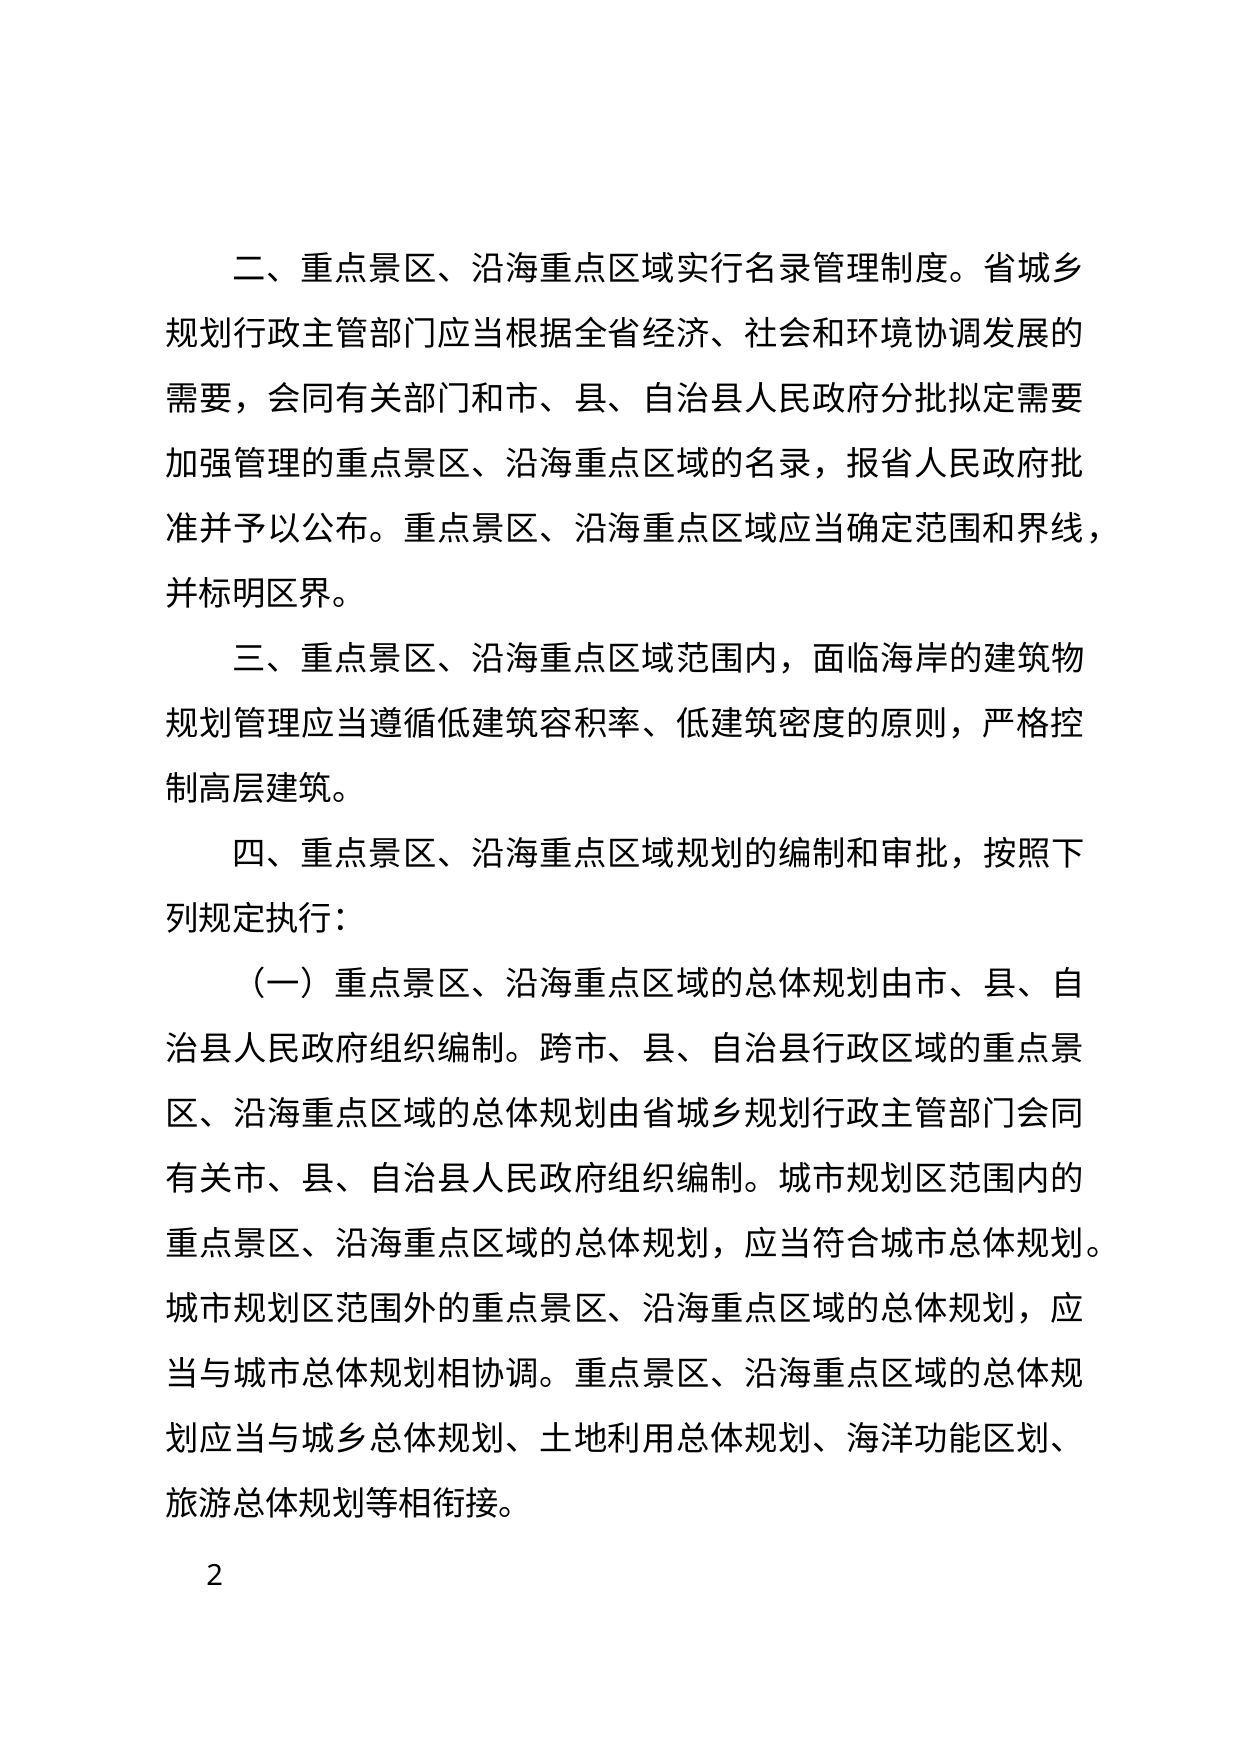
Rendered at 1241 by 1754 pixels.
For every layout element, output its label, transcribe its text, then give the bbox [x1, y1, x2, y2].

text 二、重点景区、沿海重点区域实行名录管理制度。省城乡规划行政主管部门应当根据全省经济、社会和环境协调发展的需要，会同有关部门和市、县、自治县人民政府分批拟定需要加强管理的重点景区、沿海重点区域的名录，报省人民政府批准并予以公布。重点景区、沿海重点区域应当确定范围和界线，并标明区界。 [165, 233, 1087, 623]
text （一）重点景区、沿海重点区域的总体规划由市、县、自治县人民政府组织编制。跨市、县、自治县行政区域的重点景区、沿海重点区域的总体规划由省城乡规划行政主管部门会同有关市、县、自治县人民政府组织编制。城市规划区范围内的重点景区、沿海重点区域的总体规划，应当符合城市总体规划。城市规划区范围外的重点景区、沿海重点区域的总体规划，应当与城市总体规划相协调。重点景区、沿海重点区域的总体规划应当与城乡总体规划、土地利用总体规划、海洋功能区划、旅游总体规划等相衔接。 [165, 948, 1087, 1533]
text 四、重点景区、沿海重点区域规划的编制和审批，按照下列规定执行： [165, 818, 1087, 948]
text 三、重点景区、沿海重点区域范围内，面临海岸的建筑物规划管理应当遵循低建筑容积率、低建筑密度的原则，严格控制高层建筑。 [165, 623, 1087, 818]
